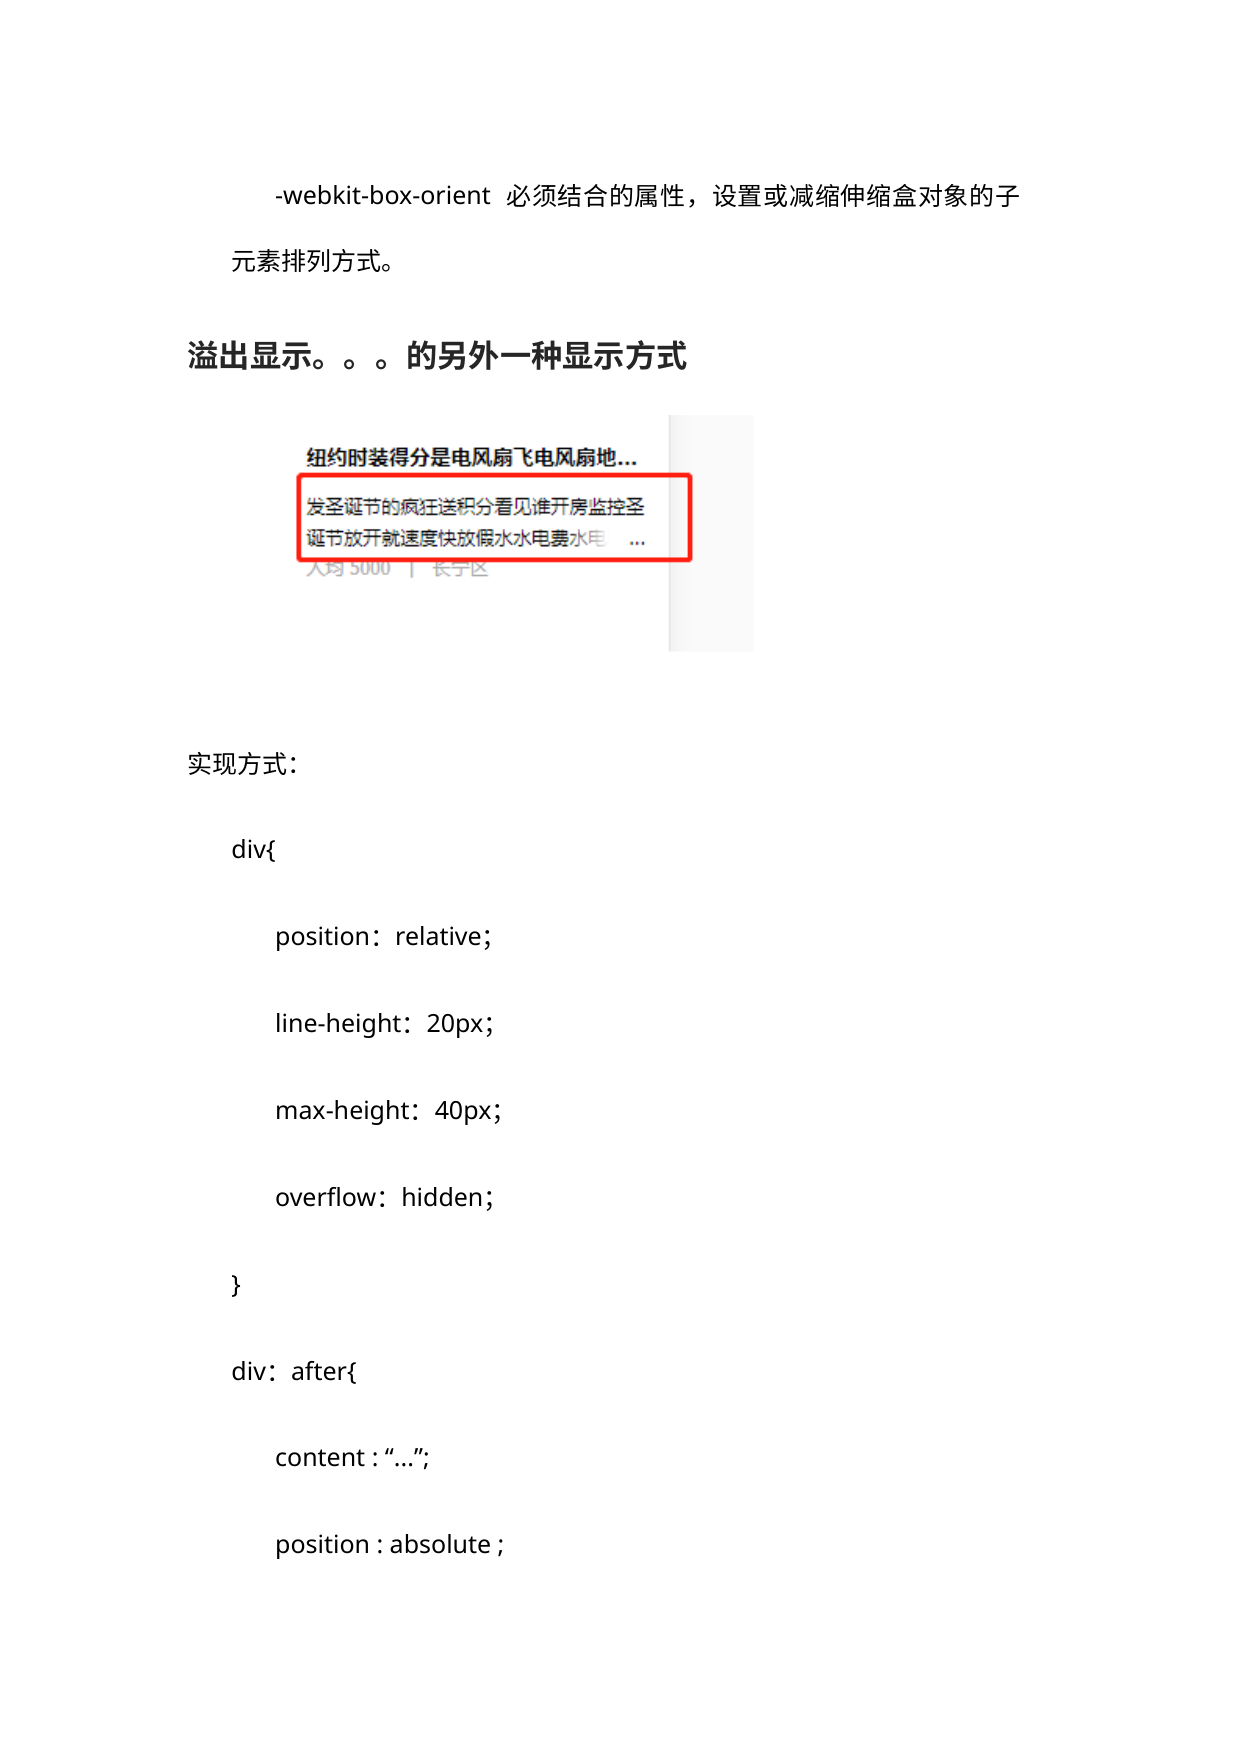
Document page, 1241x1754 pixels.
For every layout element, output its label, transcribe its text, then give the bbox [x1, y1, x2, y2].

text position : absolute ; [231, 1512, 1021, 1577]
text content : “...”; [231, 1425, 1021, 1490]
text div{ [187, 817, 1021, 882]
text -webkit-box-orient 必须结合的属性，设置或减缩伸缩盒对象的子元素排列方式。 [231, 162, 1021, 292]
picture [231, 415, 760, 655]
text line-height：20px； [231, 990, 1021, 1055]
text 实现方式： [187, 730, 1021, 795]
text overflow：hidden； [231, 1164, 1021, 1229]
text } [187, 1251, 1021, 1316]
subtitle 溢出显示。。。的另外一种显示方式 [187, 321, 1053, 386]
text max-height：40px； [231, 1077, 1021, 1142]
text position：relative； [231, 903, 1021, 968]
text div：after{ [187, 1338, 1021, 1403]
